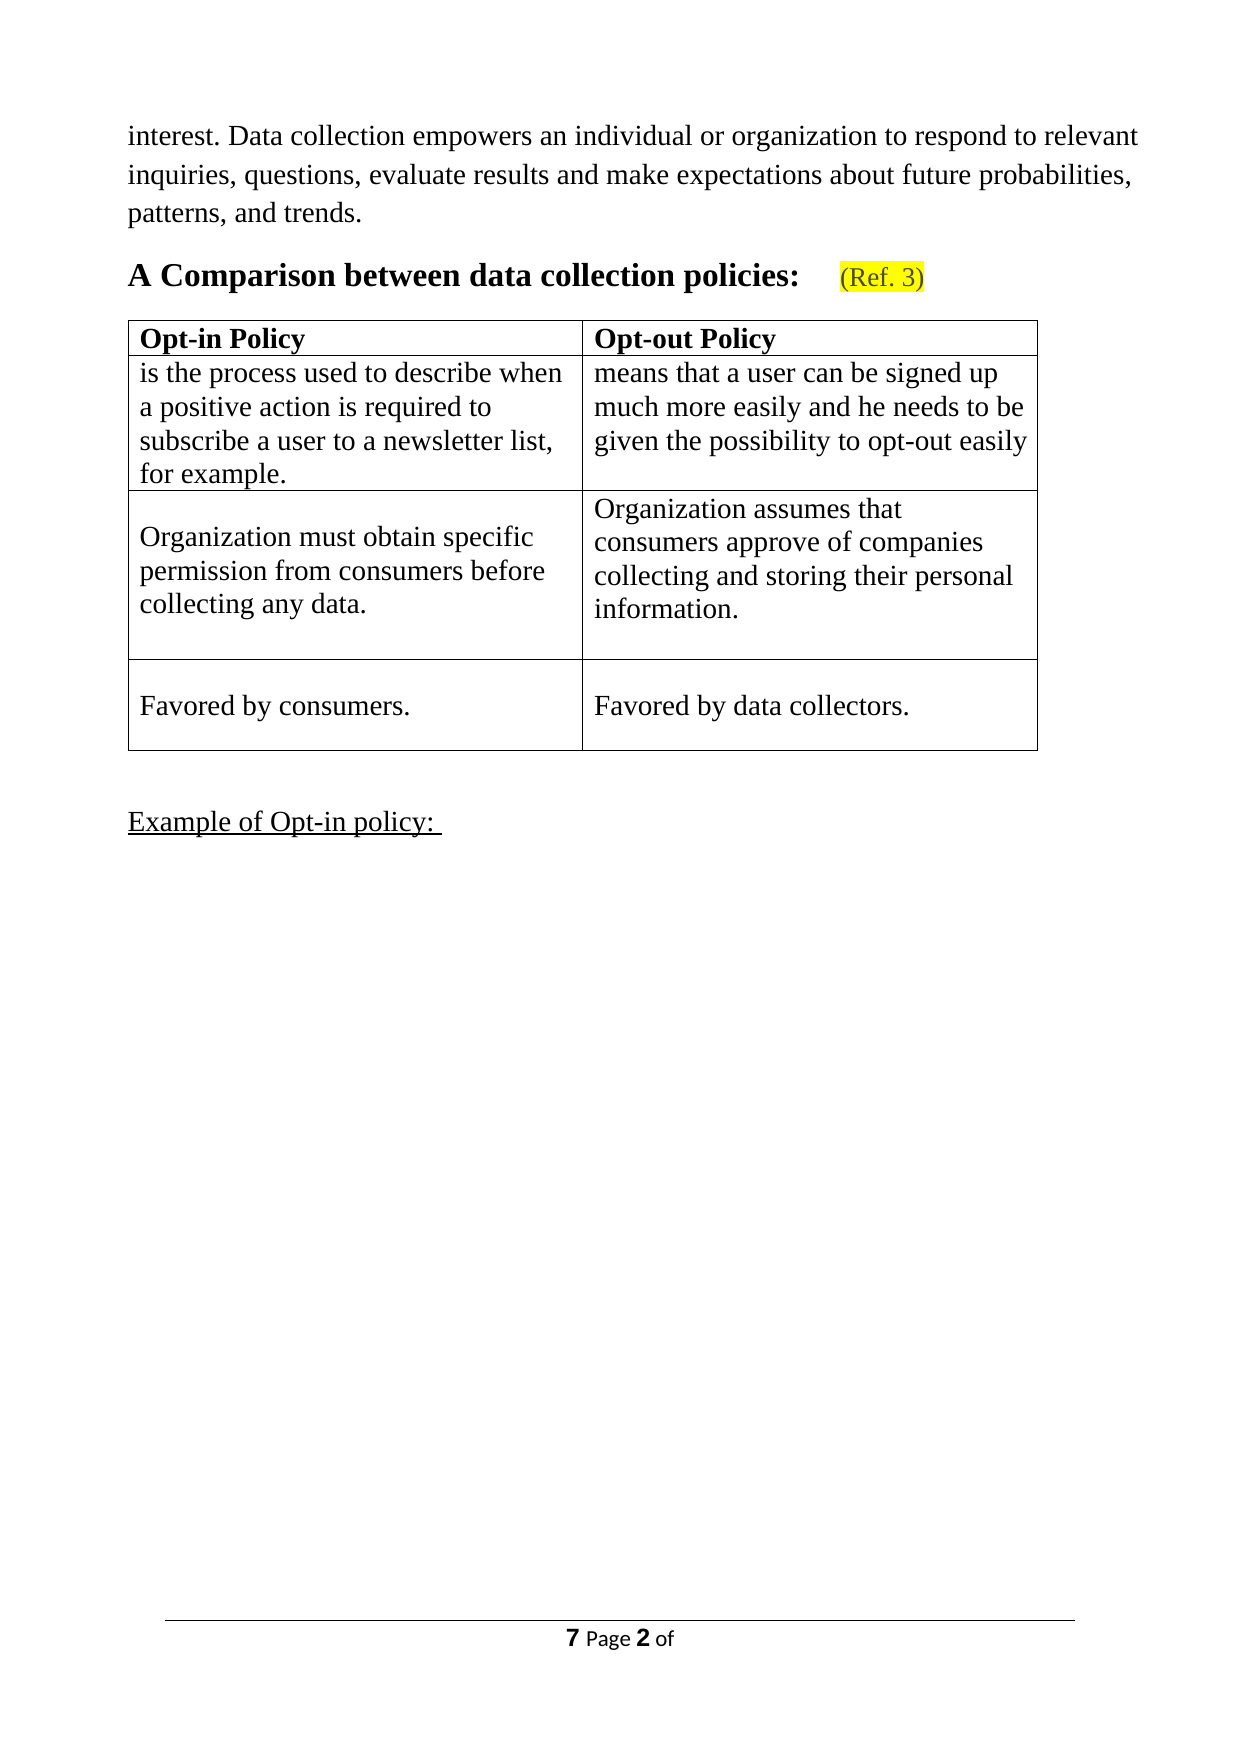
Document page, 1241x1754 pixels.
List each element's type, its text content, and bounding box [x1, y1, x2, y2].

table_header Opt-out Policy [583, 321, 1037, 354]
table_cell means that a user can be signed up much more easily and he needs to be given the possibility to opt-out easily [583, 356, 1037, 490]
table_cell Favored by data collectors. [583, 660, 1037, 750]
table_cell Organization must obtain specific permission from consumers before collecting any data. [129, 491, 582, 658]
table_cell Organization assumes that consumers approve of companies collecting and storing their personal information. [583, 491, 1037, 658]
table_cell is the process used to describe when a positive action is required to subscribe a user to a newsletter list, for example. [287, 356, 582, 490]
text Example of Opt-in policy: [127, 804, 1150, 837]
table_header Opt-in Policy [129, 321, 582, 354]
text A Comparison between data collection policies: (Ref. 3) [127, 255, 1150, 293]
table_cell Favored by consumers. [129, 660, 582, 750]
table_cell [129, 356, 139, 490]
